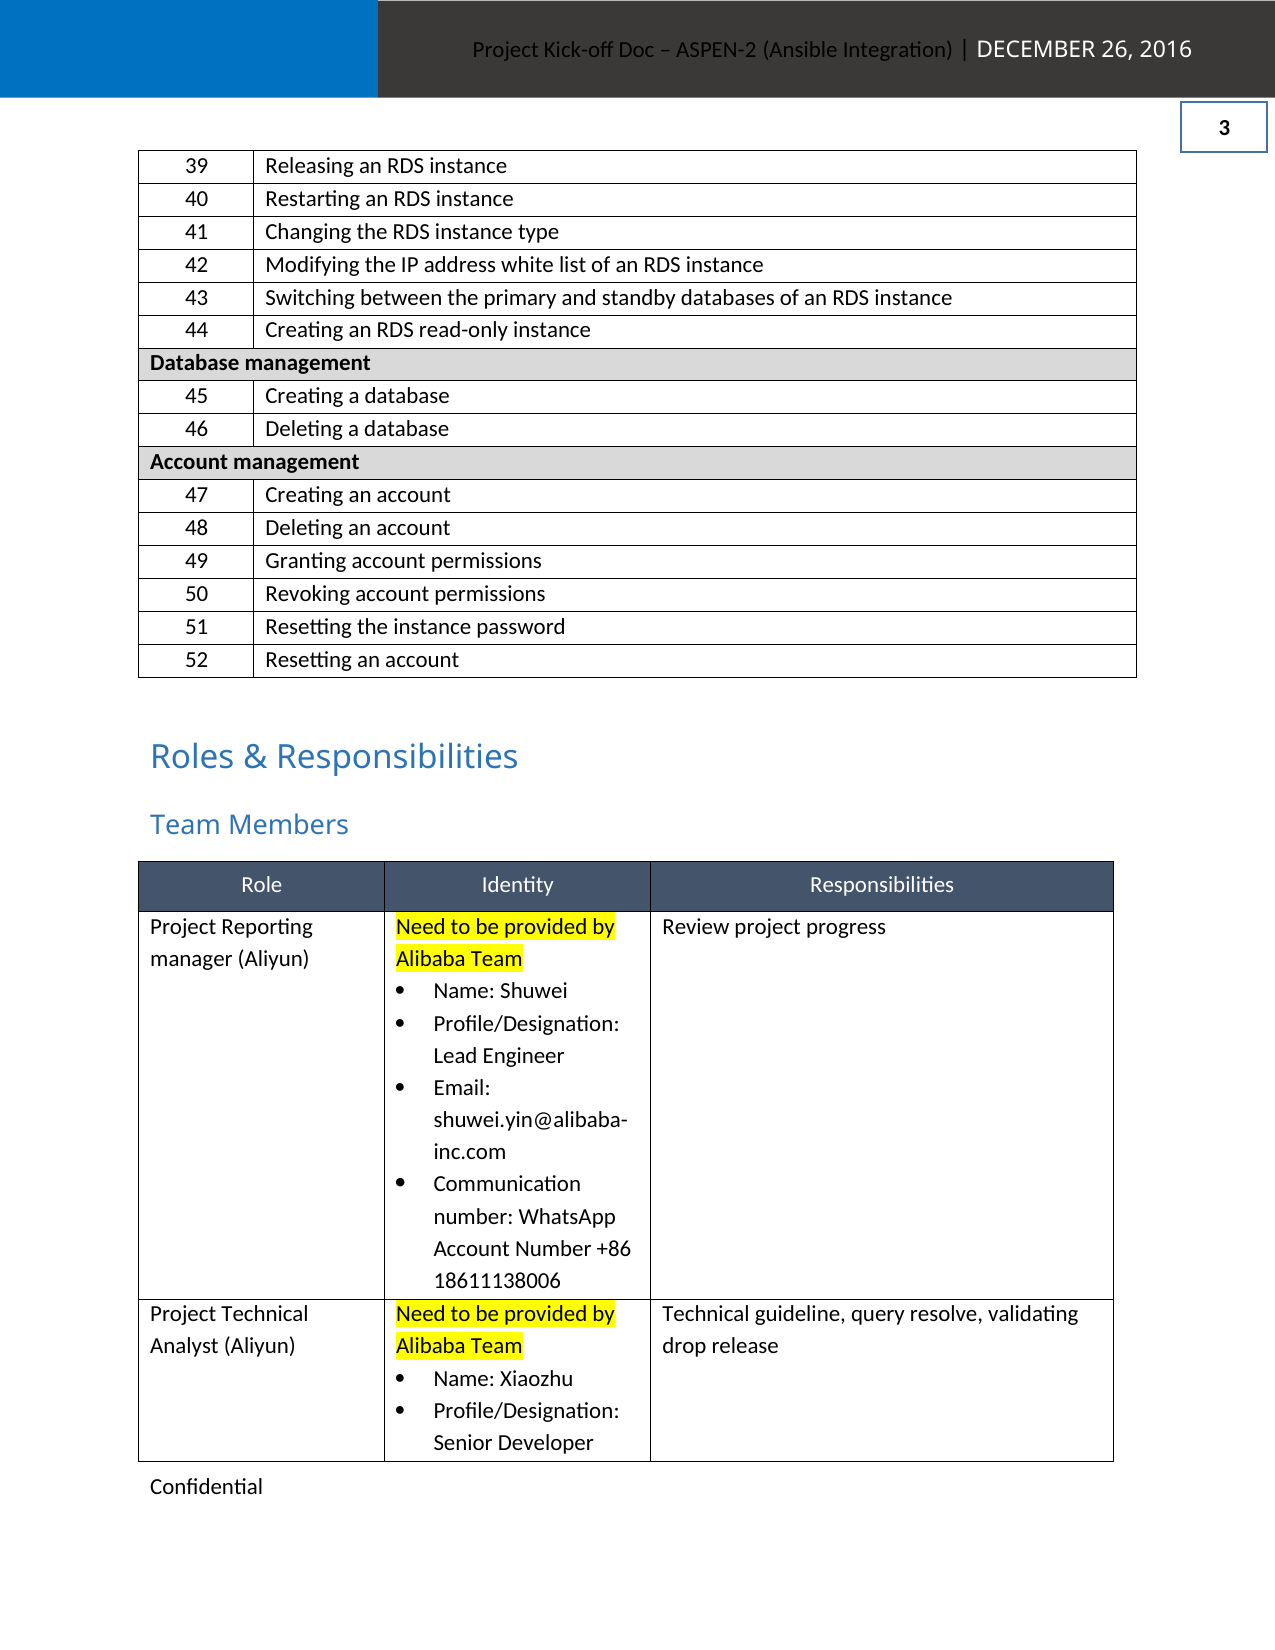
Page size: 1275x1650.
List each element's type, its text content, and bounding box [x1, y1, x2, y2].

table_cell Account management [139, 447, 1136, 479]
table_cell 49 [139, 546, 253, 578]
table_cell Deleting a database [254, 414, 1136, 446]
table_cell 51 [139, 612, 253, 644]
table_cell Review project progress [651, 912, 1113, 1298]
table_cell 45 [139, 381, 253, 413]
table_cell Resetting an account [254, 645, 1136, 677]
table_cell Creating an RDS read-only instance [254, 316, 1136, 347]
table_cell Creating an account [254, 480, 1136, 512]
table_cell Deleting an account [254, 513, 1136, 545]
table_cell Modifying the IP address white list of an RDS instance [254, 250, 1136, 282]
table_cell 47 [139, 480, 253, 512]
table_cell Revoking account permissions [254, 579, 1136, 611]
table_cell Creating a database [254, 381, 1136, 413]
table_header Identity [385, 862, 650, 911]
table_cell 42 [139, 250, 253, 282]
table_cell 48 [139, 513, 253, 545]
subtitle Roles & Responsibilities [150, 733, 1125, 778]
table_cell Resetting the instance password [254, 612, 1136, 644]
table_header Responsibilities [651, 862, 1113, 911]
table_cell Restarting an RDS instance [254, 184, 1136, 216]
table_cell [651, 1300, 1113, 1461]
table_cell 41 [139, 217, 253, 249]
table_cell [139, 1300, 384, 1461]
table_cell Database management [139, 349, 1136, 380]
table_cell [385, 1300, 650, 1461]
table_cell 50 [139, 579, 253, 611]
table_cell Need to be provided by Alibaba Team Name: Shuwei Profile/Designation: Lead Engineer Email: shuwei.yin@alibaba-inc.com Communication number: WhatsApp Account Number +86 18611138006 [385, 912, 650, 1298]
table_cell 46 [139, 414, 253, 446]
table_cell 39 [139, 151, 253, 183]
table_cell Project Reporting manager (Aliyun) [139, 912, 384, 1298]
table_header Role [139, 862, 384, 911]
table_cell 44 [139, 316, 253, 347]
table_cell 43 [139, 283, 253, 314]
table_cell 40 [139, 184, 253, 216]
table_cell Releasing an RDS instance [254, 151, 1136, 183]
table_cell Switching between the primary and standby databases of an RDS instance [254, 283, 1136, 314]
subtitle Team Members [150, 805, 1125, 842]
table_cell 52 [139, 645, 253, 677]
table_cell Granting account permissions [254, 546, 1136, 578]
table_cell Changing the RDS instance type [254, 217, 1136, 249]
